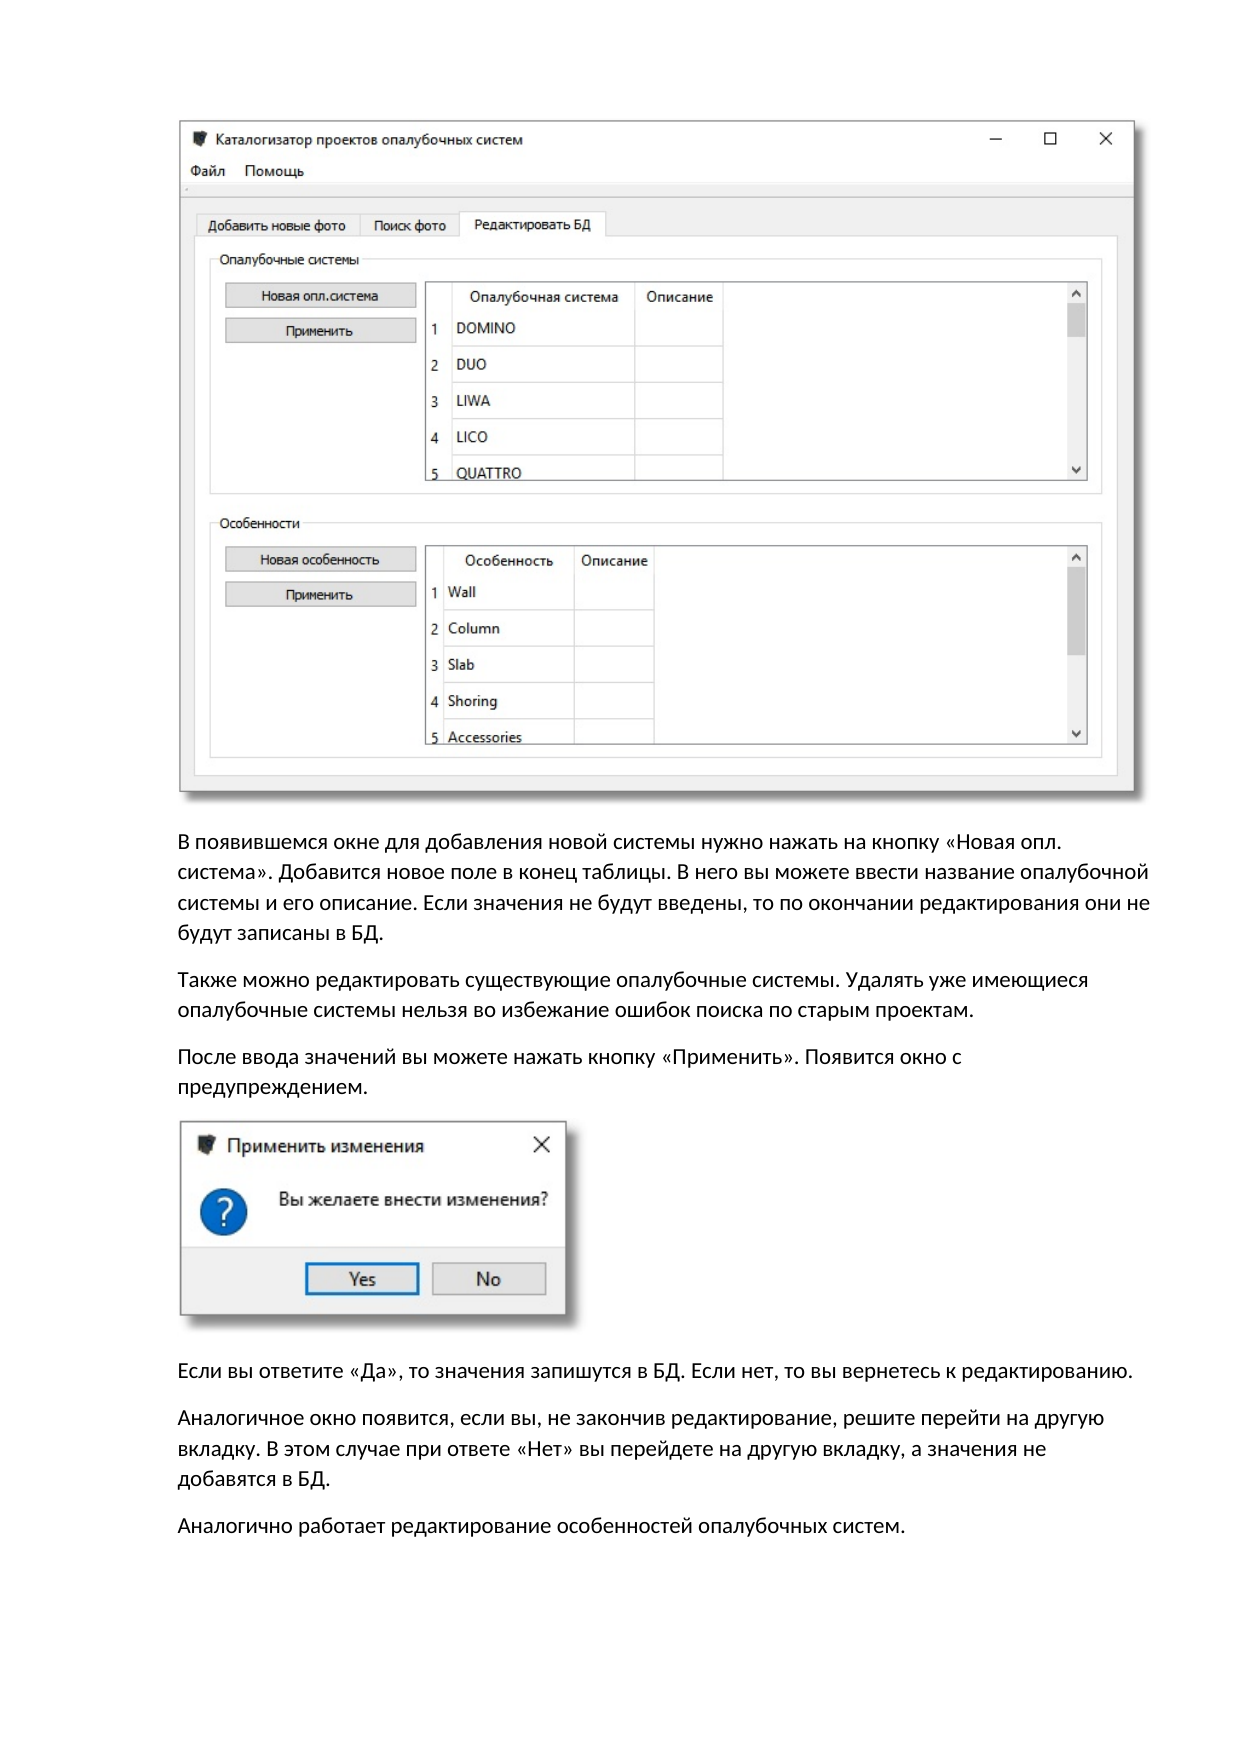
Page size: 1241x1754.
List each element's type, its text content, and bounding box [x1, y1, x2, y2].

text Аналогичное окно появится, если вы, не закончив редактирование, решите перейти на другую вкладку. В этом случае при ответе «Нет» вы перейдете на другую вкладку, а значения не добавятся в БД. [177, 1403, 1152, 1492]
text Аналогично работает редактирование особенностей опалубочных систем. [177, 1511, 1152, 1539]
text После ввода значений вы можете нажать кнопку «Применить». Появится окно с предупреждением. [177, 1042, 1152, 1100]
picture [177, 118, 1152, 809]
text Если вы ответите «Да», то значения запишутся в БД. Если нет, то вы вернетесь к редактированию. [177, 1357, 1152, 1384]
picture [177, 1118, 589, 1338]
text В появившемся окне для добавления новой системы нужно нажать на кнопку «Новая опл. система». Добавится новое поле в конец таблицы. В него вы можете ввести название опалубочной системы и его описание. Если значения не будут введены, то по окончании редактирования они не будут записаны в БД. [177, 827, 1152, 946]
text Также можно редактировать существующие опалубочные системы. Удалять уже имеющиеся опалубочные системы нельзя во избежание ошибок поиска по старым проектам. [177, 965, 1152, 1023]
